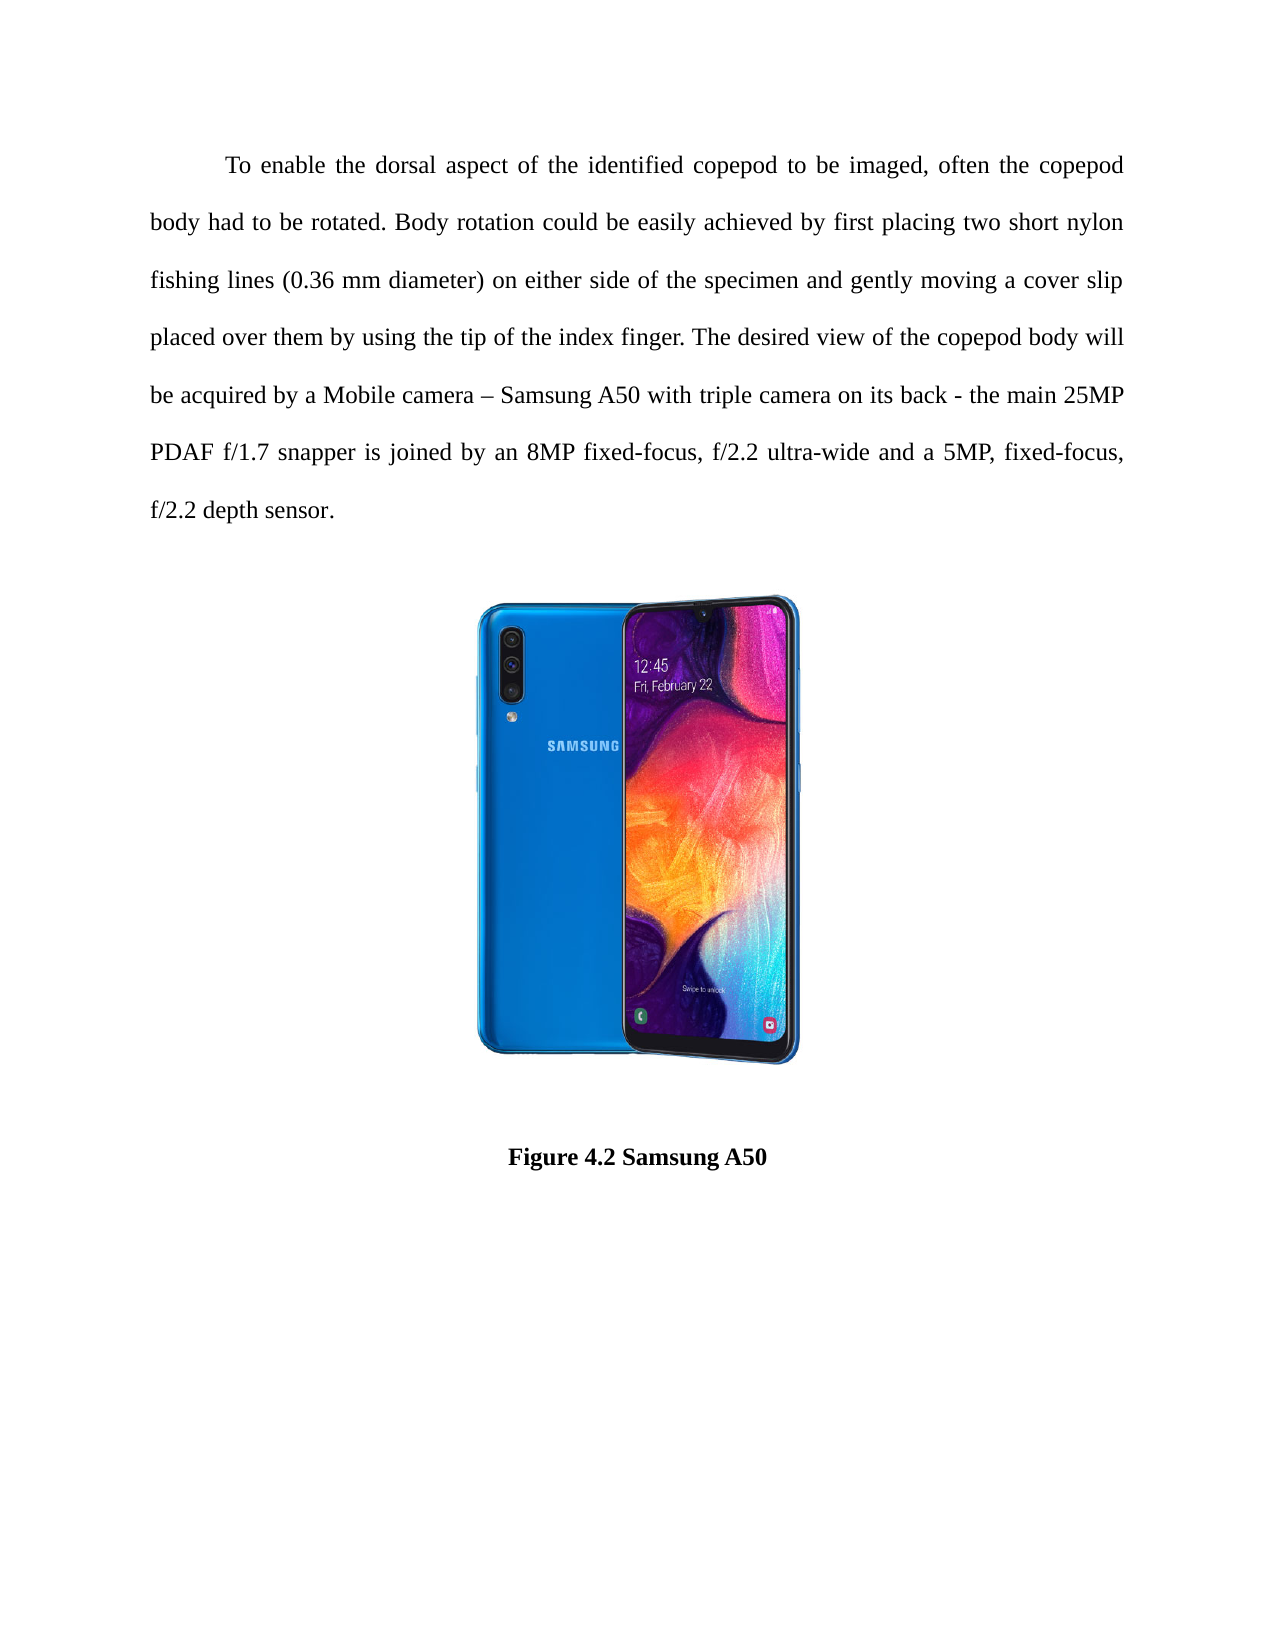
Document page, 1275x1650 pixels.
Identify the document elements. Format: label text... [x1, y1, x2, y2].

picture [150, 558, 1125, 1107]
text To enable the dorsal aspect of the identified copepod to be imaged, often the copepod body had to be rotated. Body rotation could be easily achieved by first placing two short nylon fishing lines (0.36 mm diameter) on either side of the specimen and gently moving a cover slip placed over them by using the tip of the index finger. The desired view of the copepod body will be acquired by a Mobile camera – Samsung A50 with triple camera on its back - the main 25MP PDAF f/1.7 snapper is joined by an 8MP fixed-focus, f/2.2 ultra-wide and a 5MP, fixed-focus, f/2.2 depth sensor. [150, 466, 1125, 524]
text To enable the dorsal aspect of the identified copepod to be imaged, often the copepod body had to be rotated. Body rotation could be easily achieved by first placing two short nylon fishing lines (0.36 mm diameter) on either side of the specimen and gently moving a cover slip placed over them by using the tip of the index finger. The desired view of the copepod body will be acquired by a Mobile camera – Samsung A50 with triple camera on its back - the main 25MP PDAF f/1.7 snapper is joined by an 8MP fixed-focus, f/2.2 ultra-wide and a 5MP, fixed-focus, f/2.2 depth sensor. [150, 150, 1125, 438]
text Figure 4.2 Samsung A50 [150, 1142, 1125, 1170]
